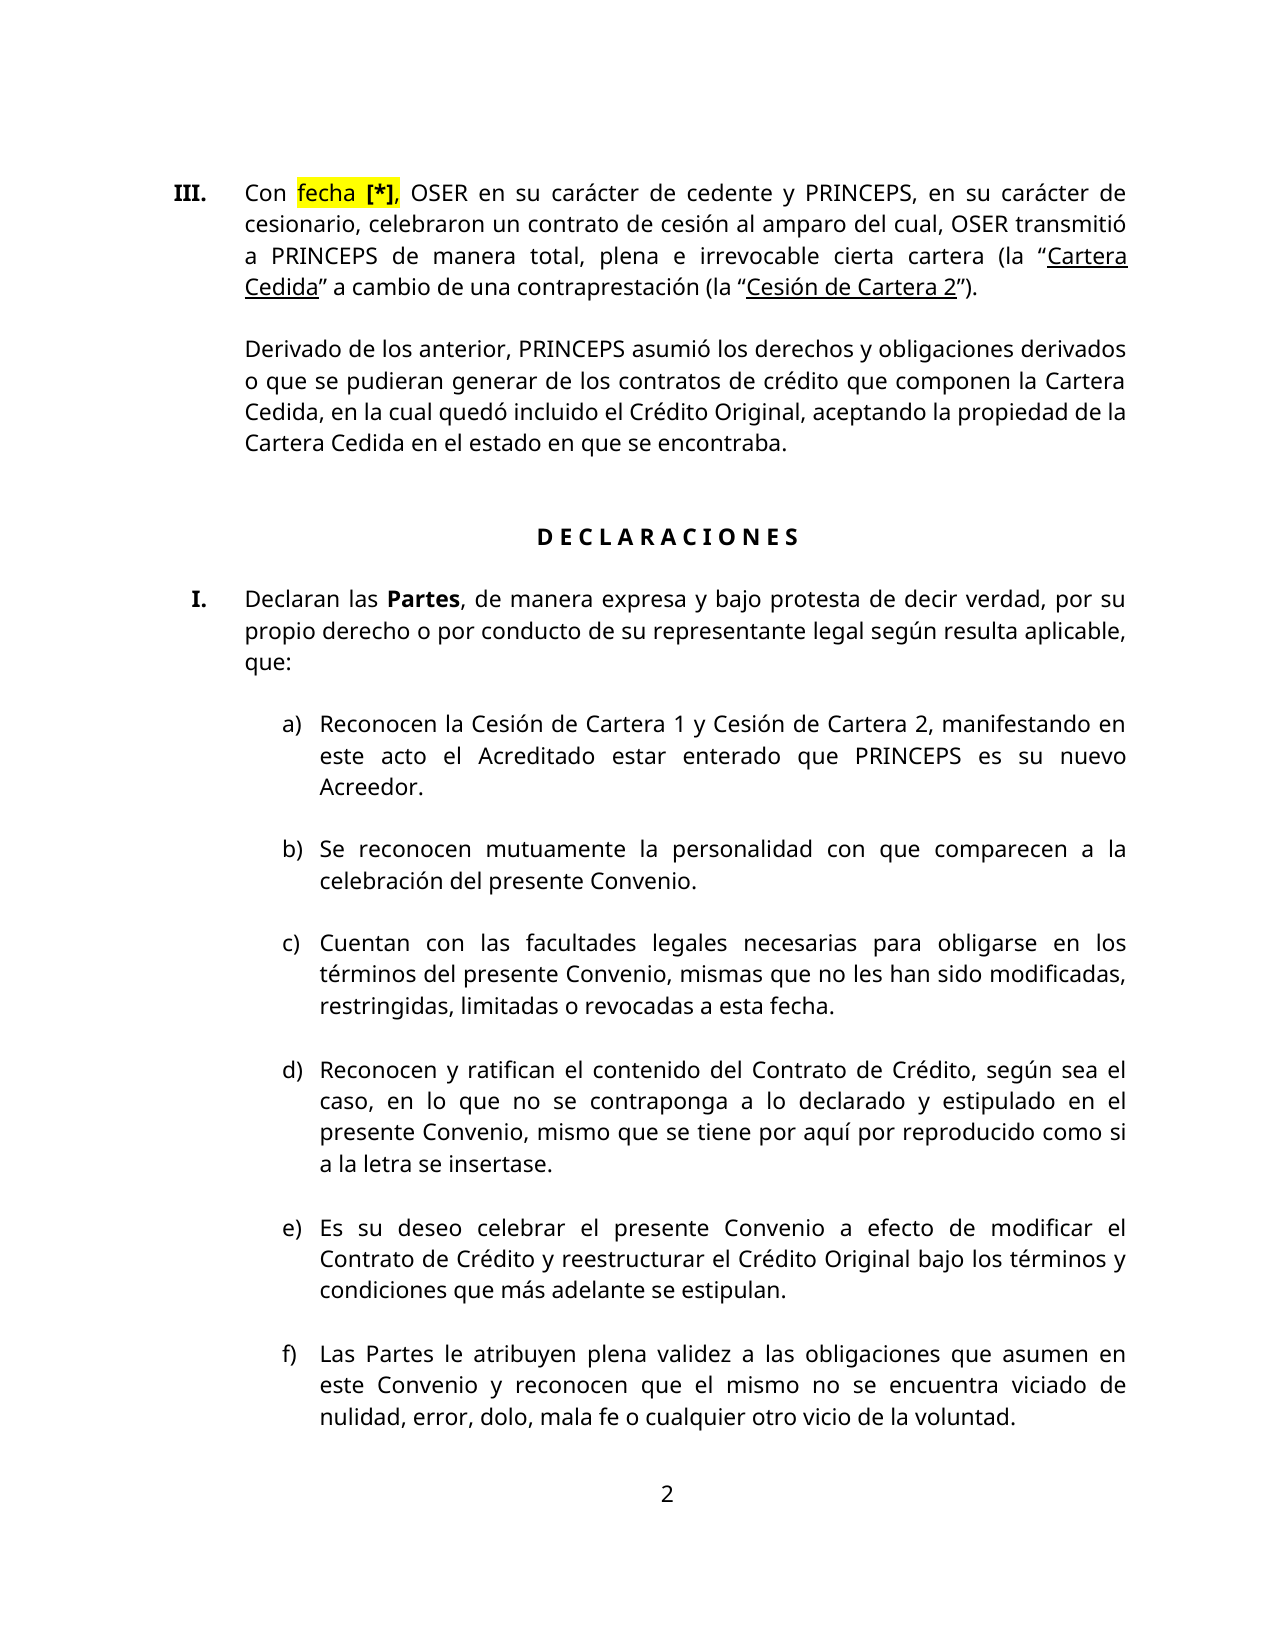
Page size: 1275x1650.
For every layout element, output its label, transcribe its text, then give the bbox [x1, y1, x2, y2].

text D E C L A R A C I O N E S [207, 521, 1127, 552]
list Es su deseo celebrar el presente Convenio a efecto de modificar el Contrato de Crédito y reestructurar el Crédito Original bajo los términos y condiciones que más adelante se estipulan. [282, 1212, 1127, 1305]
list Cuentan con las facultades legales necesarias para obligarse en los términos del presente Convenio, mismas que no les han sido modificadas, restringidas, limitadas o revocadas a esta fecha. [282, 927, 1127, 1021]
list Derivado de los anterior, PRINCEPS asumió los derechos y obligaciones derivados o que se pudieran generar de los contratos de crédito que componen la Cartera Cedida, en la cual quedó incluido el Crédito Original, aceptando la propiedad de la Cartera Cedida en el estado en que se encontraba. [244, 333, 1127, 458]
list Las Partes le atribuyen plena validez a las obligaciones que asumen en este Convenio y reconocen que el mismo no se encuentra viciado de nulidad, error, dolo, mala fe o cualquier otro vicio de la voluntad. [282, 1338, 1127, 1432]
list Reconocen la Cesión de Cartera 1 y Cesión de Cartera 2, manifestando en este acto el Acreditado estar enterado que PRINCEPS es su nuevo Acreedor. [282, 708, 1127, 802]
list Reconocen y ratifican el contenido del Contrato de Crédito, según sea el caso, en lo que no se contraponga a lo declarado y estipulado en el presente Convenio, mismo que se tiene por aquí por reproducido como si a la letra se insertase. [282, 1054, 1127, 1179]
list Con fecha [*], OSER en su carácter de cedente y PRINCEPS, en su carácter de cesionario, celebraron un contrato de cesión al amparo del cual, OSER transmitió a PRINCEPS de manera total, plena e irrevocable cierta cartera (la “Cartera Cedida” a cambio de una contraprestación (la “Cesión de Cartera 2”). [207, 177, 1127, 302]
list Se reconocen mutuamente la personalidad con que comparecen a la celebración del presente Convenio. [282, 833, 1127, 896]
list Declaran las Partes, de manera expresa y bajo protesta de decir verdad, por su propio derecho o por conducto de su representante legal según resulta aplicable, que: [207, 583, 1127, 677]
